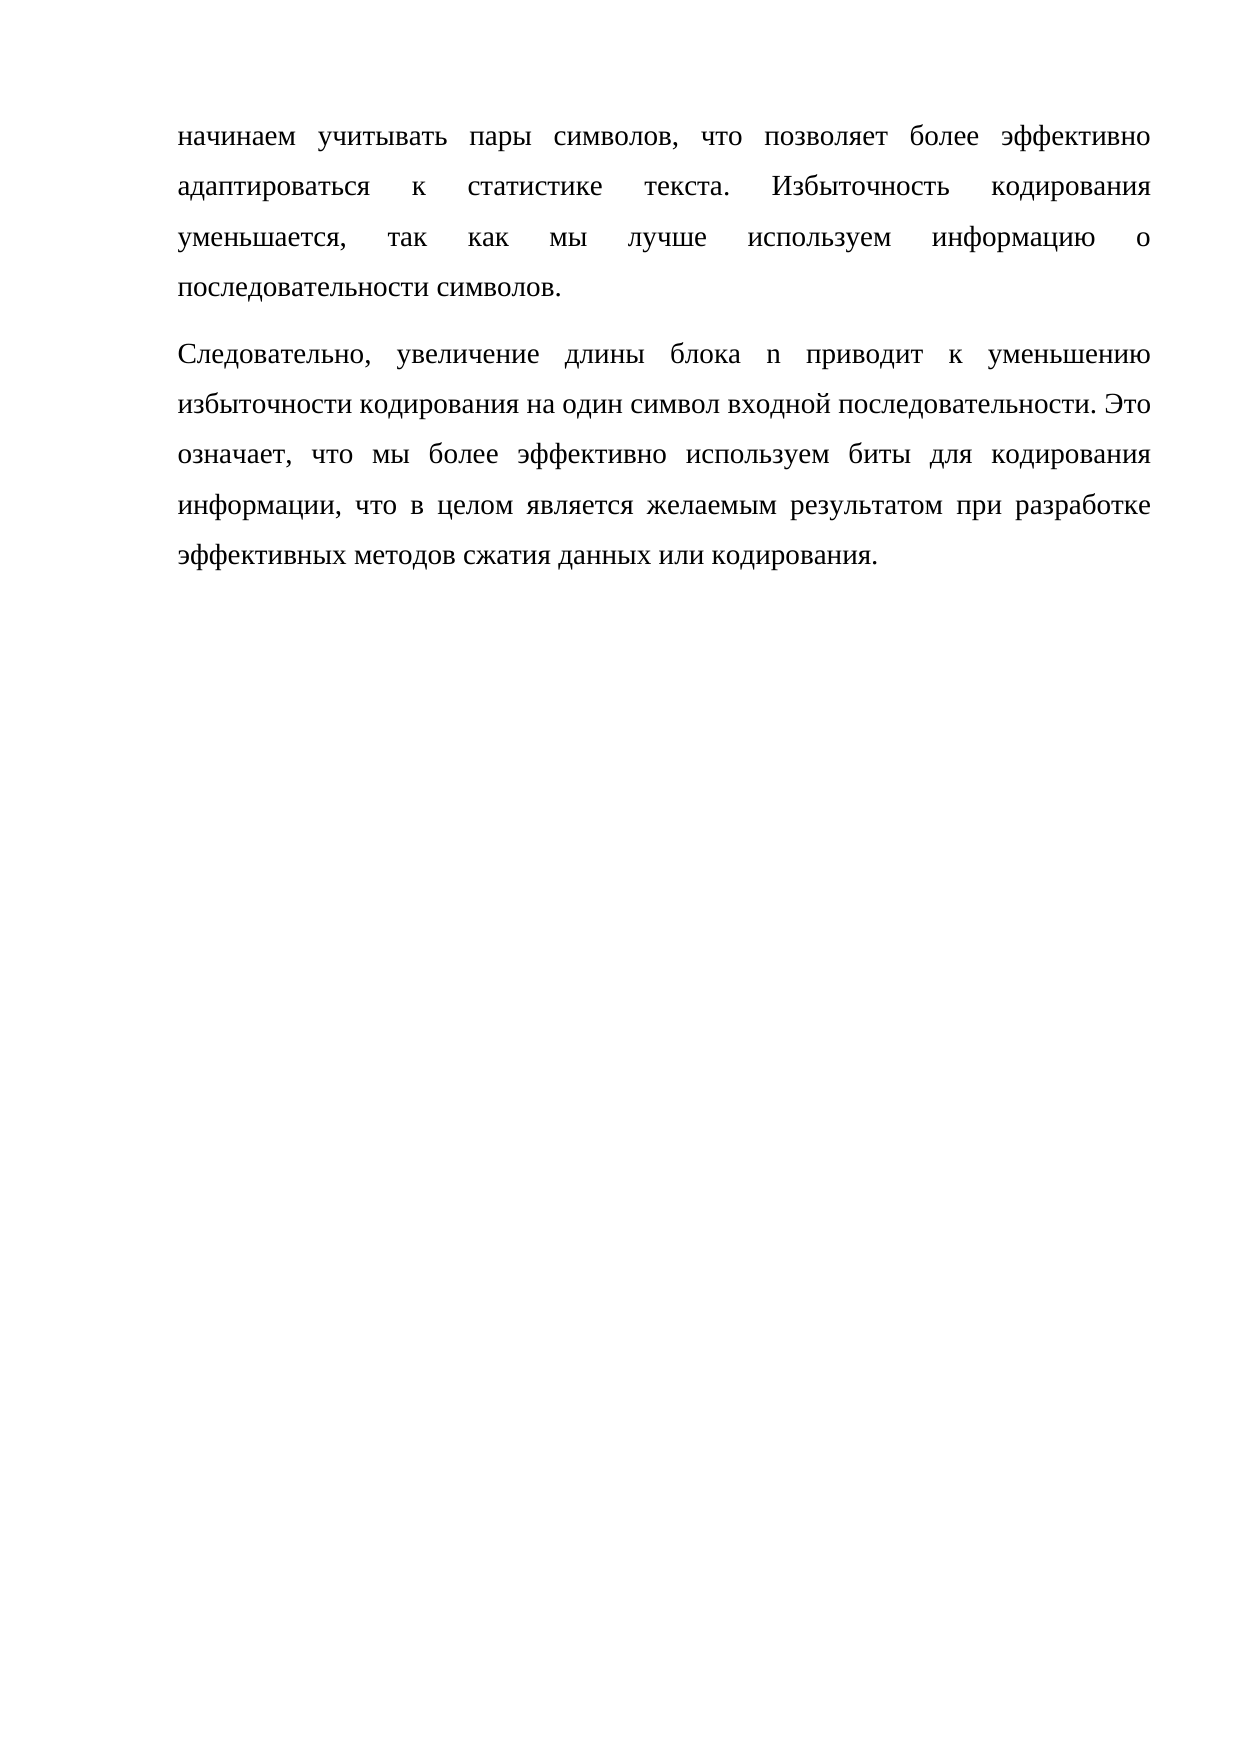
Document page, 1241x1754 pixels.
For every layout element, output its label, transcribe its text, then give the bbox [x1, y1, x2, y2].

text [177, 118, 1152, 303]
text Следовательно, увеличение длины блока n приводит к уменьшению избыточности кодирования на один символ входной последовательности. Это означает, что мы более эффективно используем биты для кодирования информации, что в целом является желаемым результатом при разработке эффективных методов сжатия данных или кодирования. [177, 336, 1152, 571]
